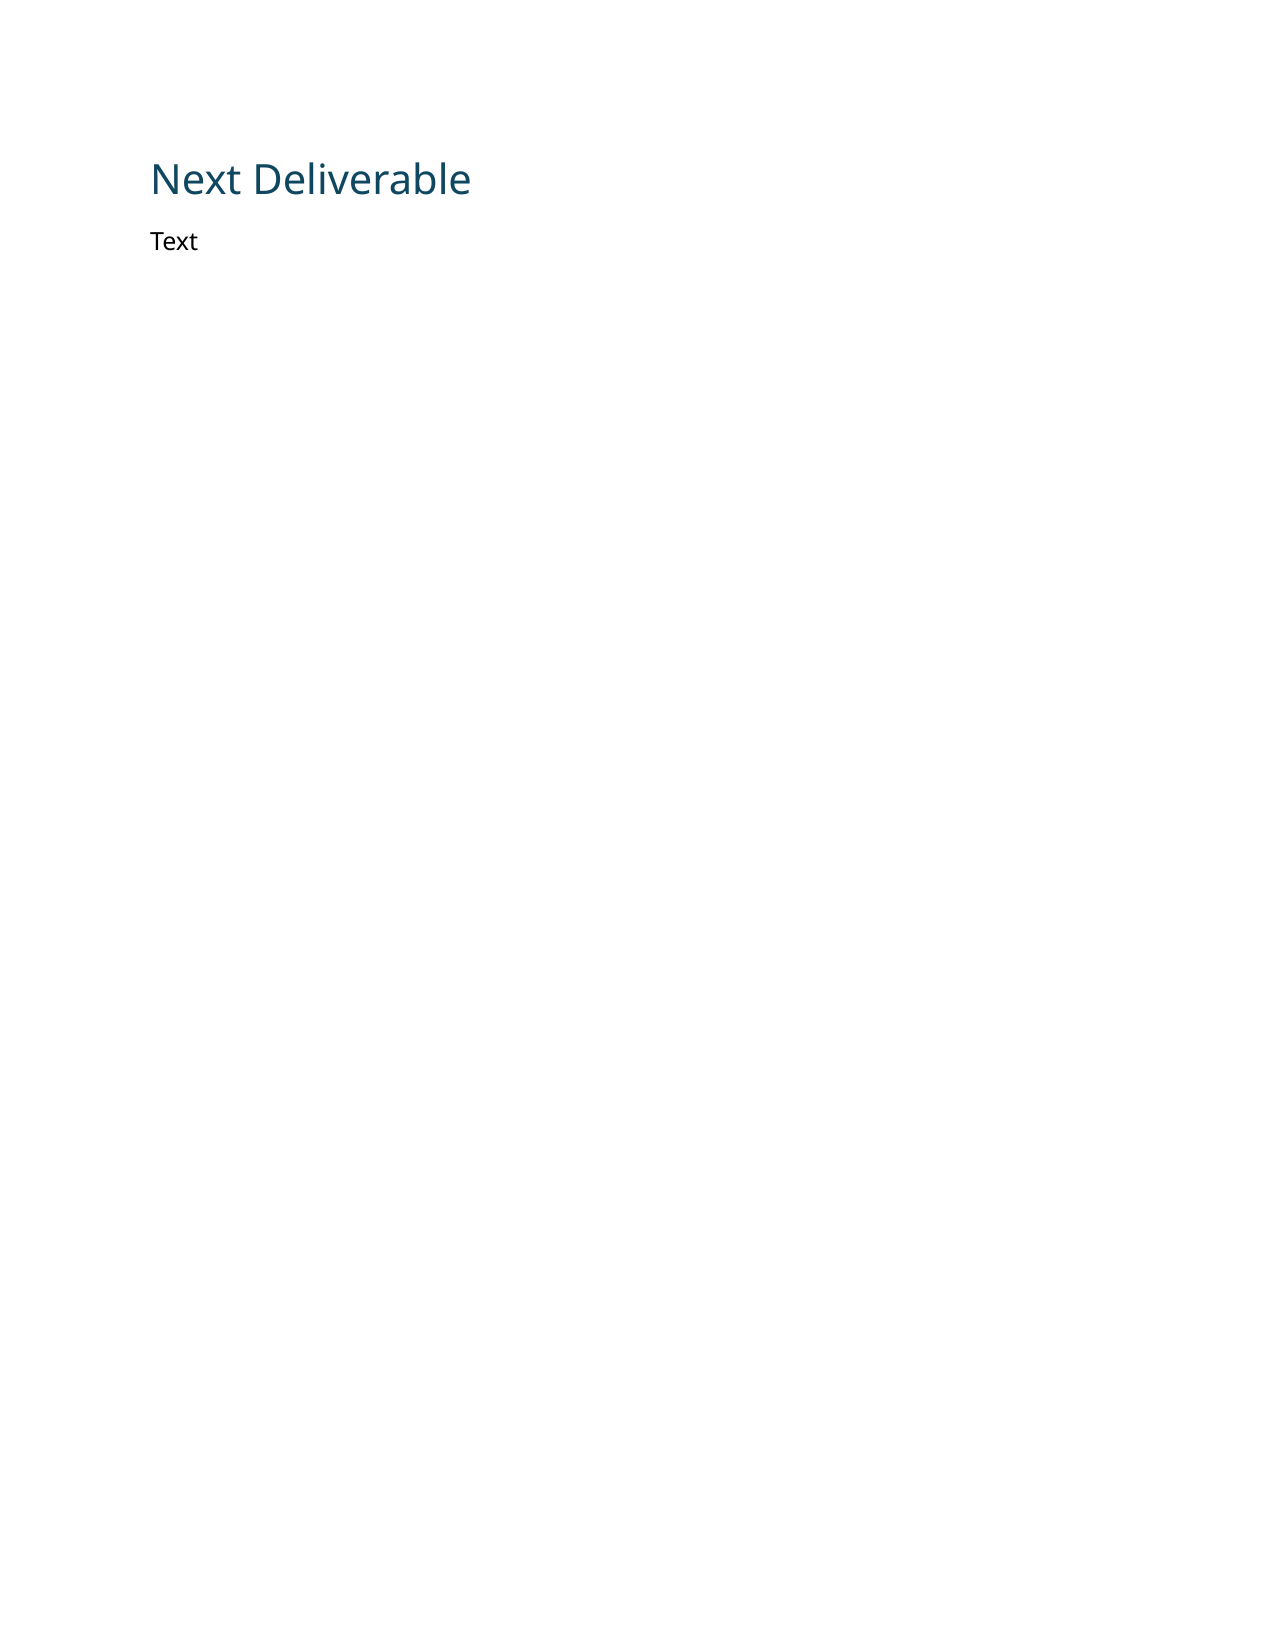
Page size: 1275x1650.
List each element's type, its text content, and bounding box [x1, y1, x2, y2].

text Text [150, 223, 1125, 258]
subtitle Next Deliverable [150, 150, 1125, 207]
